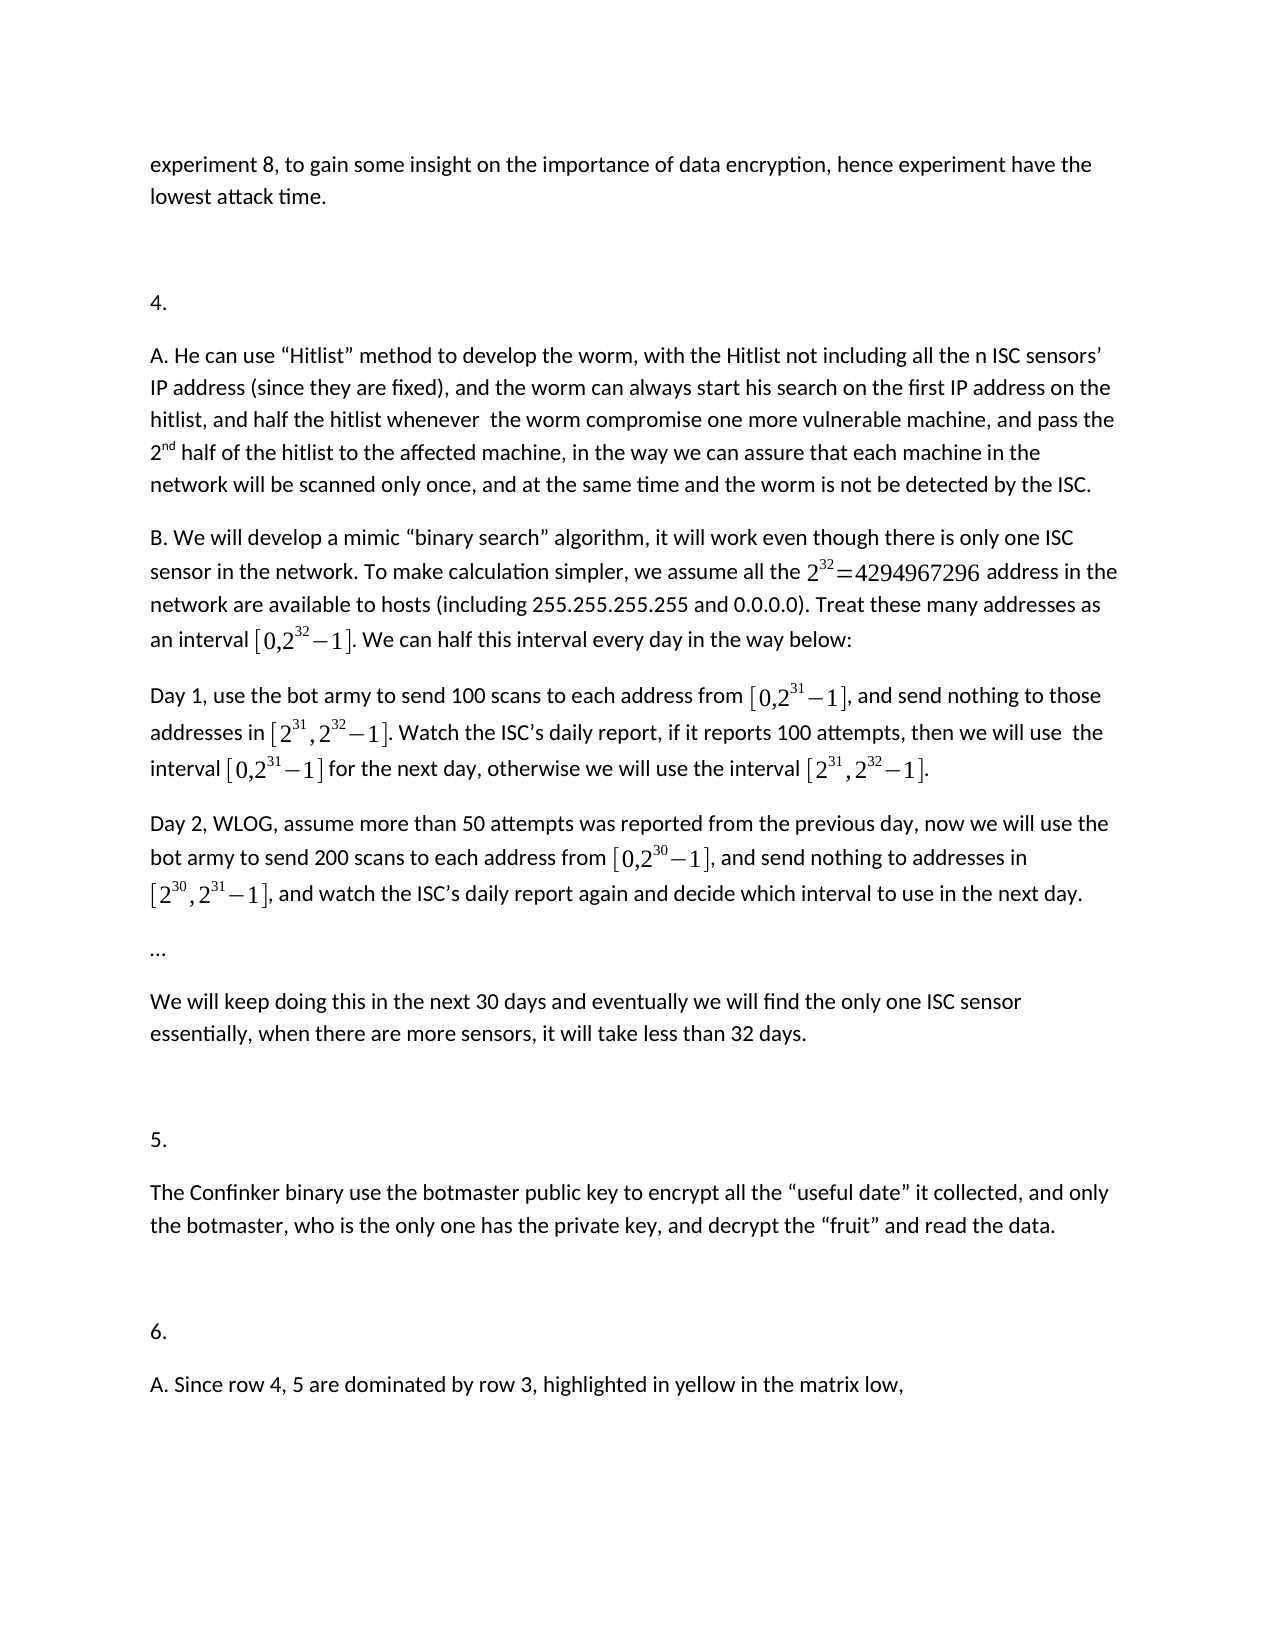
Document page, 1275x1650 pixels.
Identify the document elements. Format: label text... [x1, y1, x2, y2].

text … [150, 934, 1125, 962]
text Day 2, WLOG, assume more than 50 attempts was reported from the previous day, now we will use the bot army to send 200 scans to each address from , and send nothing to addresses in , and watch the ISC’s daily report again and decide which interval to use in the next day. [150, 809, 1125, 909]
text The Confinker binary use the botmaster public key to encrypt all the “useful date” it collected, and only the botmaster, who is the only one has the private key, and decrypt the “fruit” and read the data. [150, 1178, 1125, 1239]
text A. Since row 4, 5 are dominated by row 3, highlighted in yellow in the matrix low, [150, 1370, 1125, 1398]
text We will keep doing this in the next 30 days and eventually we will find the only one ISC sensor essentially, when there are more sensors, it will take less than 32 days. [150, 987, 1125, 1047]
text 6. [150, 1317, 1125, 1345]
text Day 1, use the bot army to send 100 scans to each address from , and send nothing to those addresses in . Watch the ISC’s daily report, if it reports 100 attempts, then we will use the interval for the next day, otherwise we will use the interval . [150, 680, 1125, 784]
text 4. [150, 288, 1125, 316]
text A. He can use “Hitlist” method to develop the worm, with the Hitlist not including all the n ISC sensors’ IP address (since they are fixed), and the worm can always start his search on the first IP address on the hitlist, and half the hitlist whenever the worm compromise one more vulnerable machine, and pass the 2nd half of the hitlist to the affected machine, in the way we can assure that each machine in the network will be scanned only once, and at the same time and the worm is not be detected by the ISC. [150, 341, 1125, 498]
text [150, 150, 1125, 210]
text 5. [150, 1126, 1125, 1153]
text B. We will develop a mimic “binary search” algorithm, it will work even though there is only one ISC sensor in the network. To make calculation simpler, we assume all the address in the network are available to hosts (including 255.255.255.255 and 0.0.0.0). Treat these many addresses as an interval . We can half this interval every day in the way below: [150, 523, 1125, 655]
